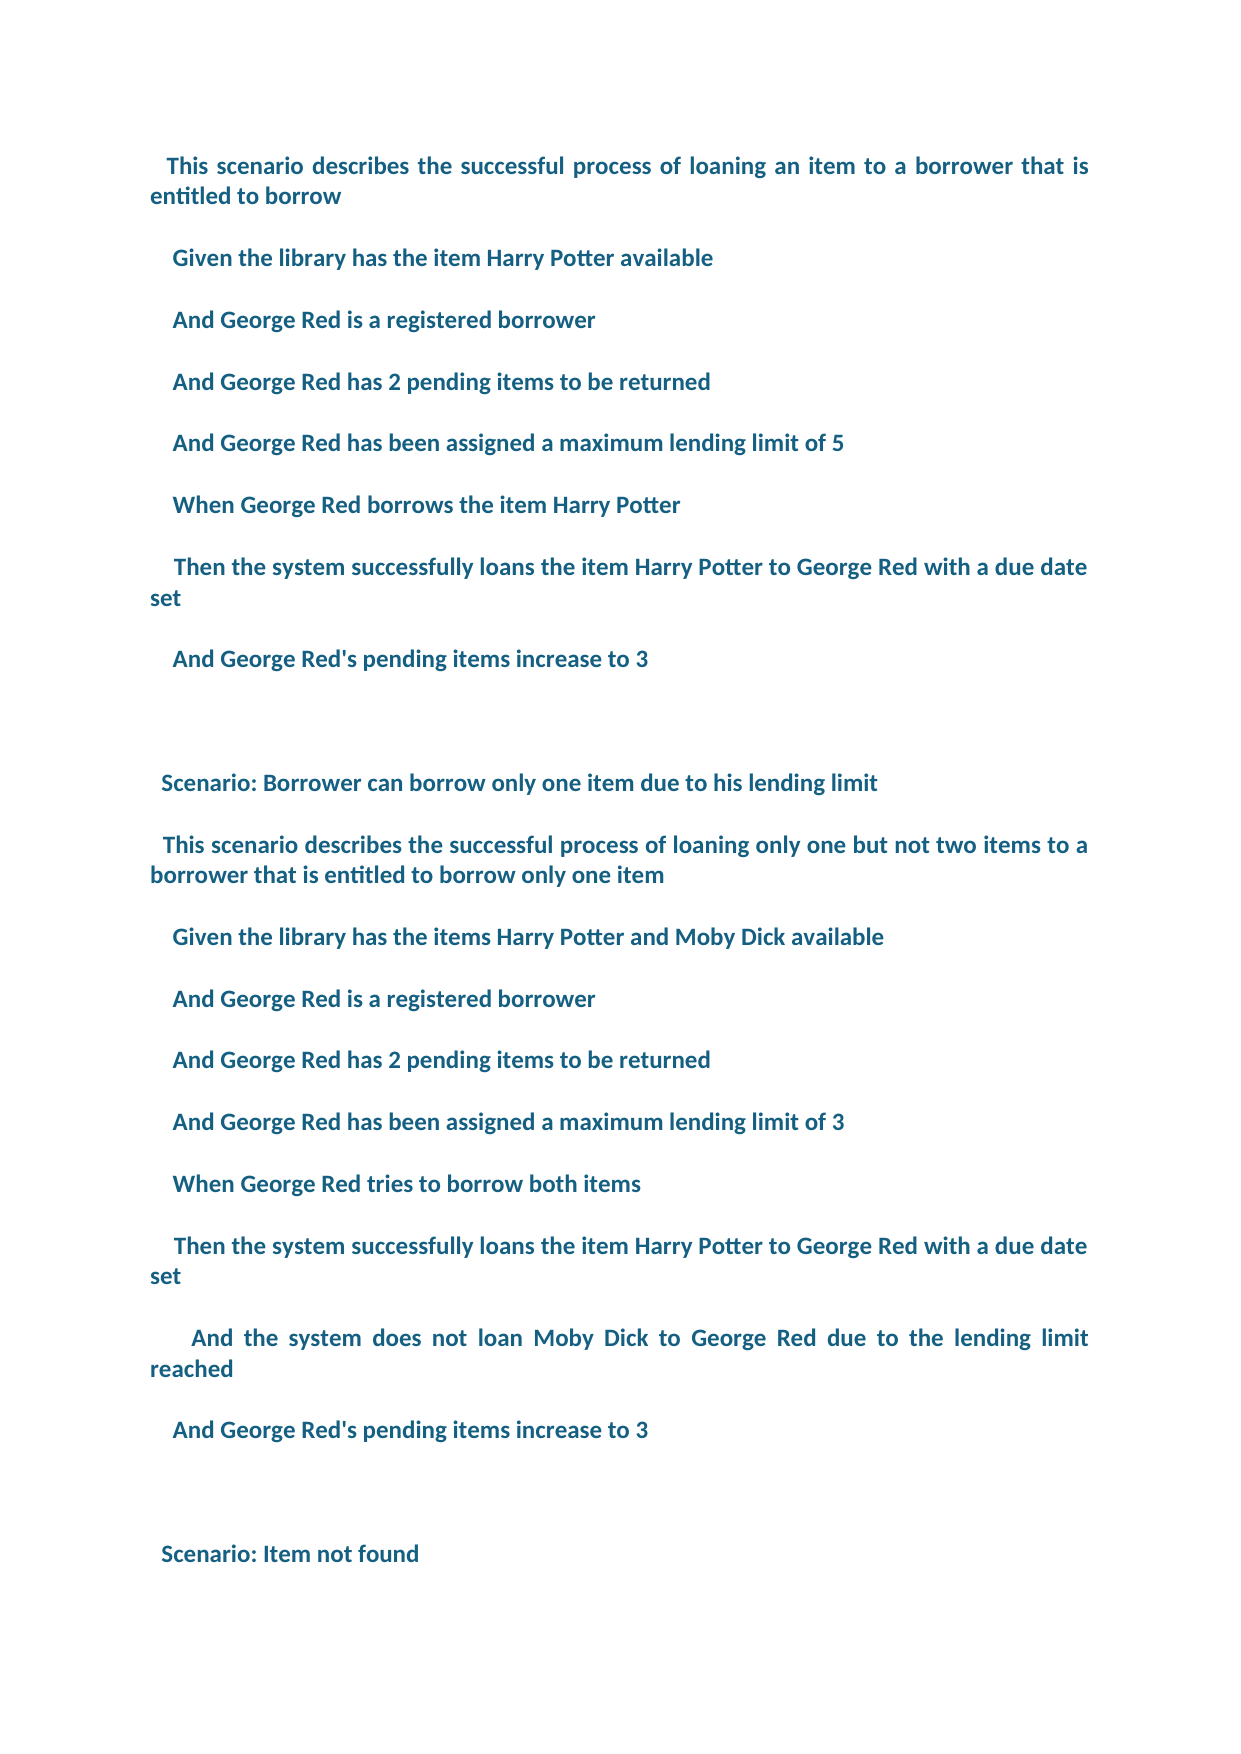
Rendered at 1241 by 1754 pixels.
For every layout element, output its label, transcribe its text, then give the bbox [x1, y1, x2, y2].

text Then the system successfully loans the item Harry Potter to George Red with a due date set [150, 1230, 1090, 1291]
text And George Red's pending items increase to 3 [150, 1414, 1090, 1445]
text Given the library has the items Harry Potter and Moby Dick available [150, 921, 1090, 952]
text Then the system successfully loans the item Harry Potter to George Red with a due date set [150, 551, 1090, 612]
text When George Red tries to borrow both items [150, 1168, 1090, 1199]
text Scenario: Item not found [150, 1538, 1090, 1568]
text And George Red has 2 pending items to be returned [150, 366, 1090, 396]
text And George Red has been assigned a maximum lending limit of 3 [150, 1106, 1090, 1137]
text And George Red has 2 pending items to be returned [150, 1044, 1090, 1075]
text And George Red is a registered borrower [150, 983, 1090, 1013]
text This scenario describes the successful process of loaning only one but not two items to a borrower that is entitled to borrow only one item [150, 829, 1090, 890]
text Given the library has the item Harry Potter available [150, 242, 1090, 273]
text And George Red's pending items increase to 3 [150, 643, 1090, 674]
text When George Red borrows the item Harry Potter [150, 489, 1090, 520]
text And the system does not loan Moby Dick to George Red due to the lending limit reached [150, 1322, 1090, 1383]
text This scenario describes the successful process of loaning an item to a borrower that is entitled to borrow [150, 150, 1090, 211]
text And George Red has been assigned a maximum lending limit of 5 [150, 428, 1090, 458]
text And George Red is a registered borrower [150, 304, 1090, 334]
text Scenario: Borrower can borrow only one item due to his lending limit [150, 767, 1090, 797]
